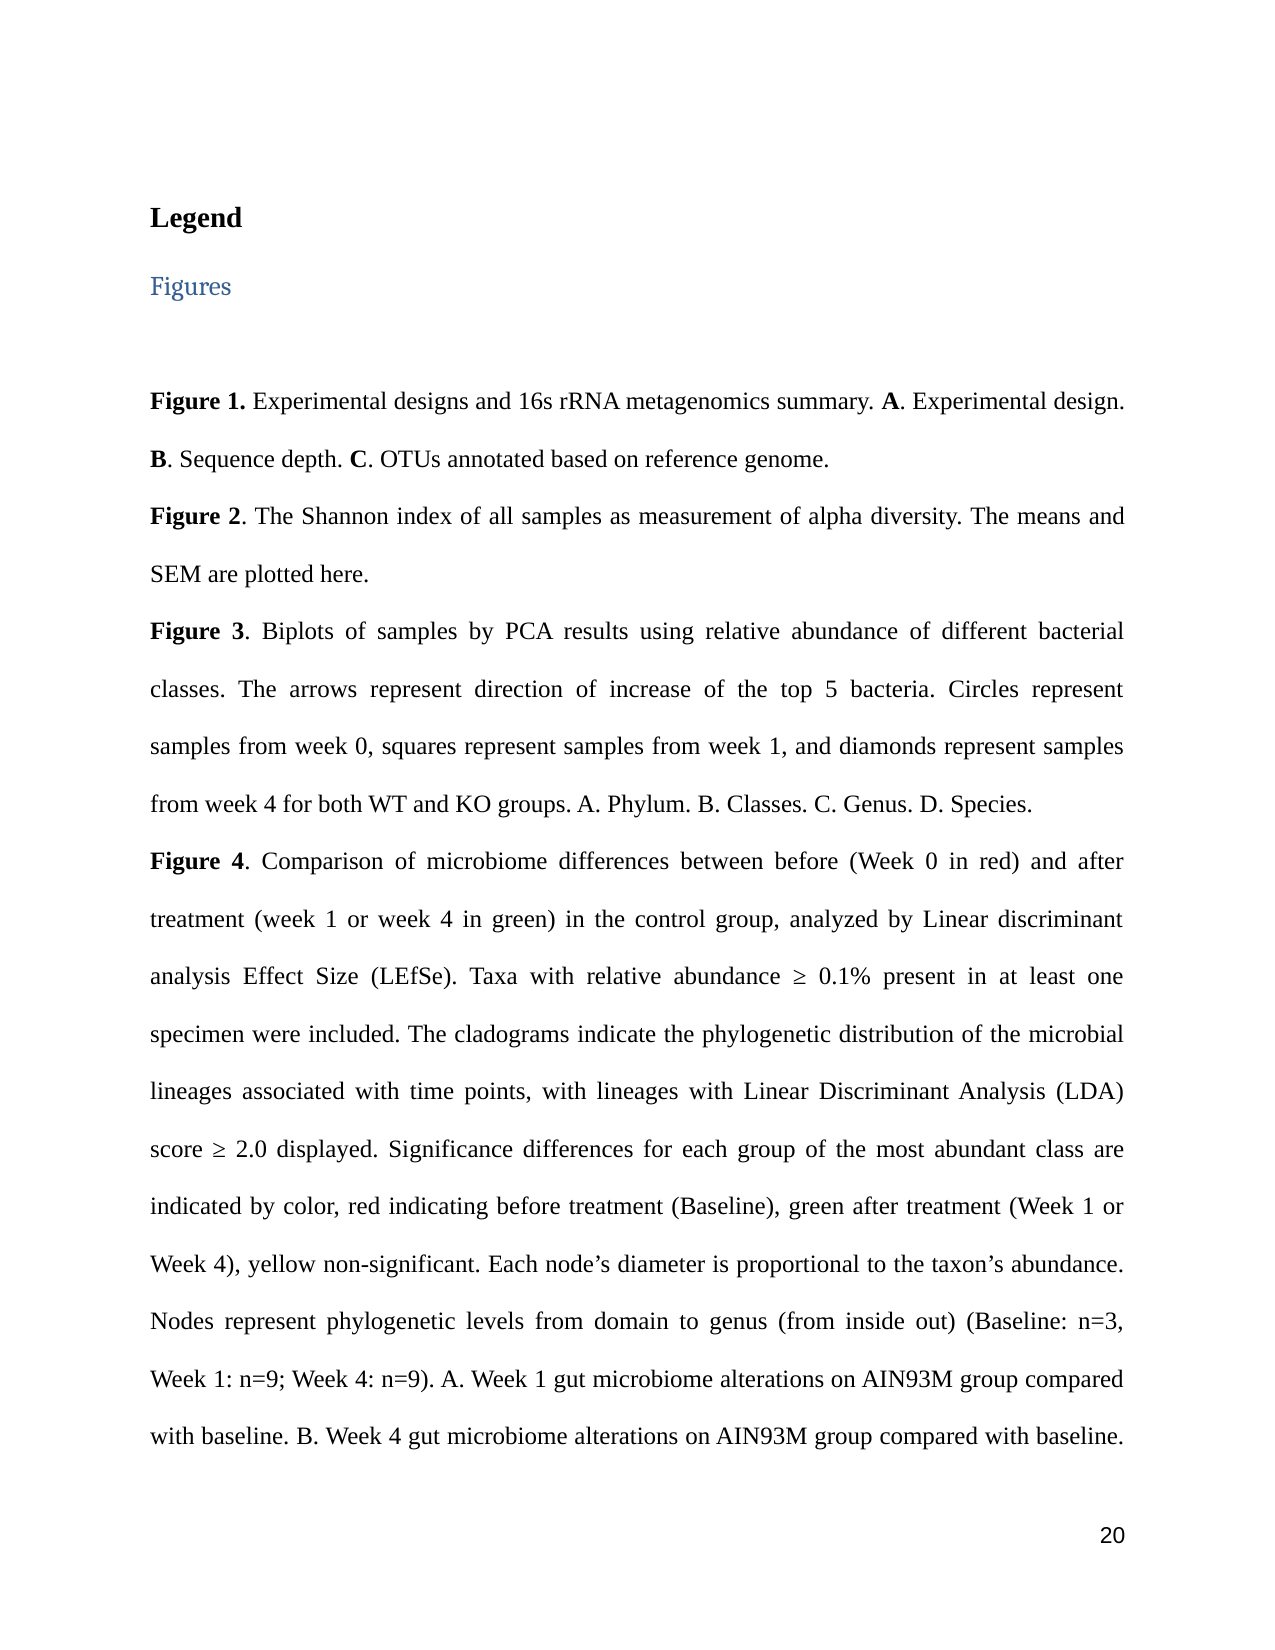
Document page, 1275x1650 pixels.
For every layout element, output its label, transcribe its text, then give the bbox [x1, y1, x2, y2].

subtitle Legend [150, 200, 1125, 233]
text Figure 1. Experimental designs and 16s rRNA metagenomics summary. A. Experimental design. B. Sequence depth. C. OTUs annotated based on reference genome. [150, 386, 1125, 472]
text Figure 3. Biplots of samples by PCA results using relative abundance of different bacterial classes. The arrows represent direction of increase of the top 5 bacteria. Circles represent samples from week 0, squares represent samples from week 1, and diamonds represent samples from week 4 for both WT and KO groups. A. Phylum. B. Classes. C. Genus. D. Species. [150, 616, 1125, 817]
text Figure 2. The Shannon index of all samples as measurement of alpha diversity. The means and SEM are plotted here. [150, 501, 1125, 587]
subtitle Figures [150, 271, 1125, 302]
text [150, 846, 1125, 1450]
